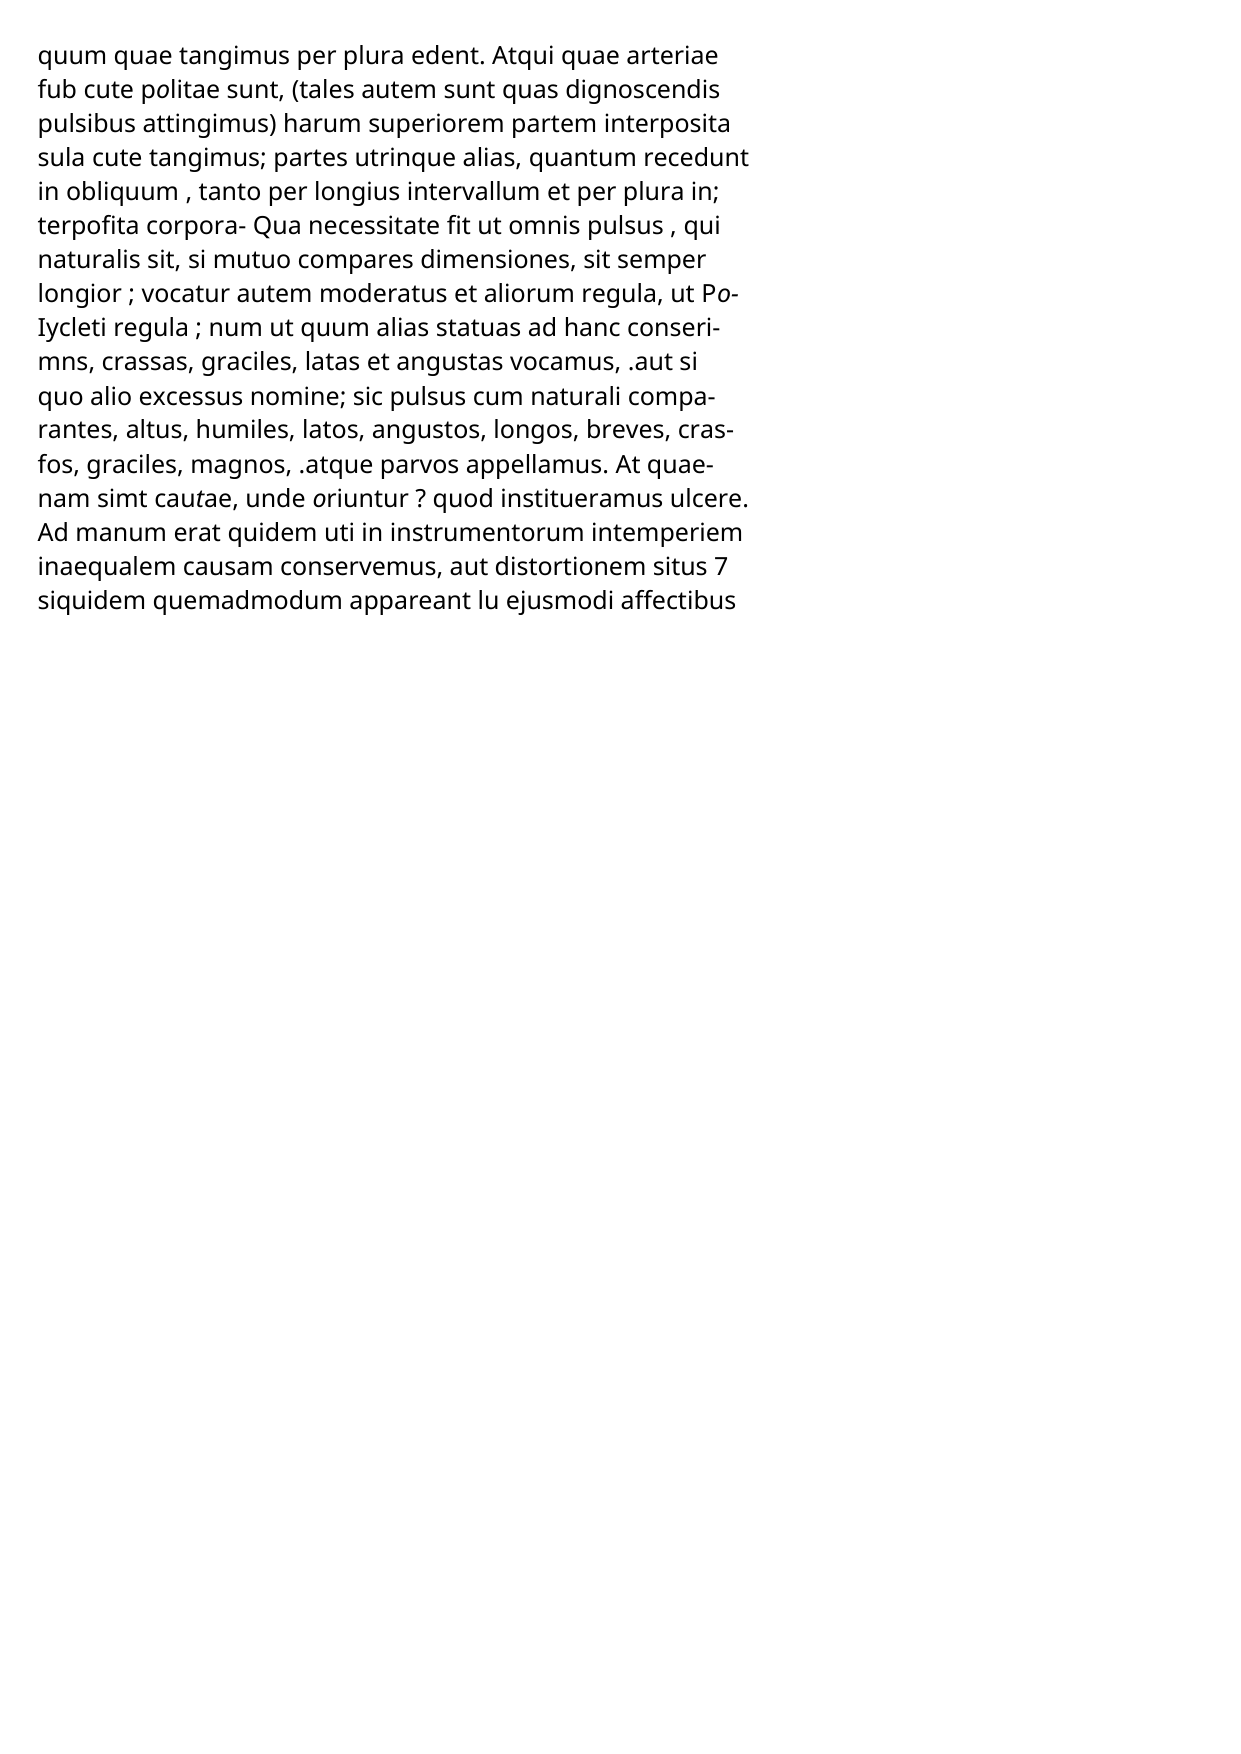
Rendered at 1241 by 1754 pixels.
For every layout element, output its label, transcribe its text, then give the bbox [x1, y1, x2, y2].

text quum quae tangimus per plura edent. Atqui quae arteriae fub cute politae sunt, (tales autem sunt quas dignoscendis pulsibus attingimus) harum superiorem partem interposita sula cute tangimus; partes utrinque alias, quantum recedunt in obliquum , tanto per longius intervallum et per plura in; terpofita corpora- Qua necessitate fit ut omnis pulsus , qui naturalis sit, si mutuo compares dimensiones, sit semper longior ; vocatur autem moderatus et aliorum regula, ut Po- Iycleti regula ; num ut quum alias statuas ad hanc conseri- mns, crassas, graciles, latas et angustas vocamus, .aut si quo alio excessus nomine; sic pulsus cum naturali compa- rantes, altus, humiles, latos, angustos, longos, breves, cras- fos, graciles, magnos, .atque parvos appellamus. At quae- nam simt cautae, unde oriuntur ? quod institueramus ulcere. Ad manum erat quidem uti in instrumentorum intemperiem inaequalem causam conservemus, aut distortionem situs 7 siquidem quemadmodum appareant lu ejusmodi affectibus [37, 37, 1203, 617]
